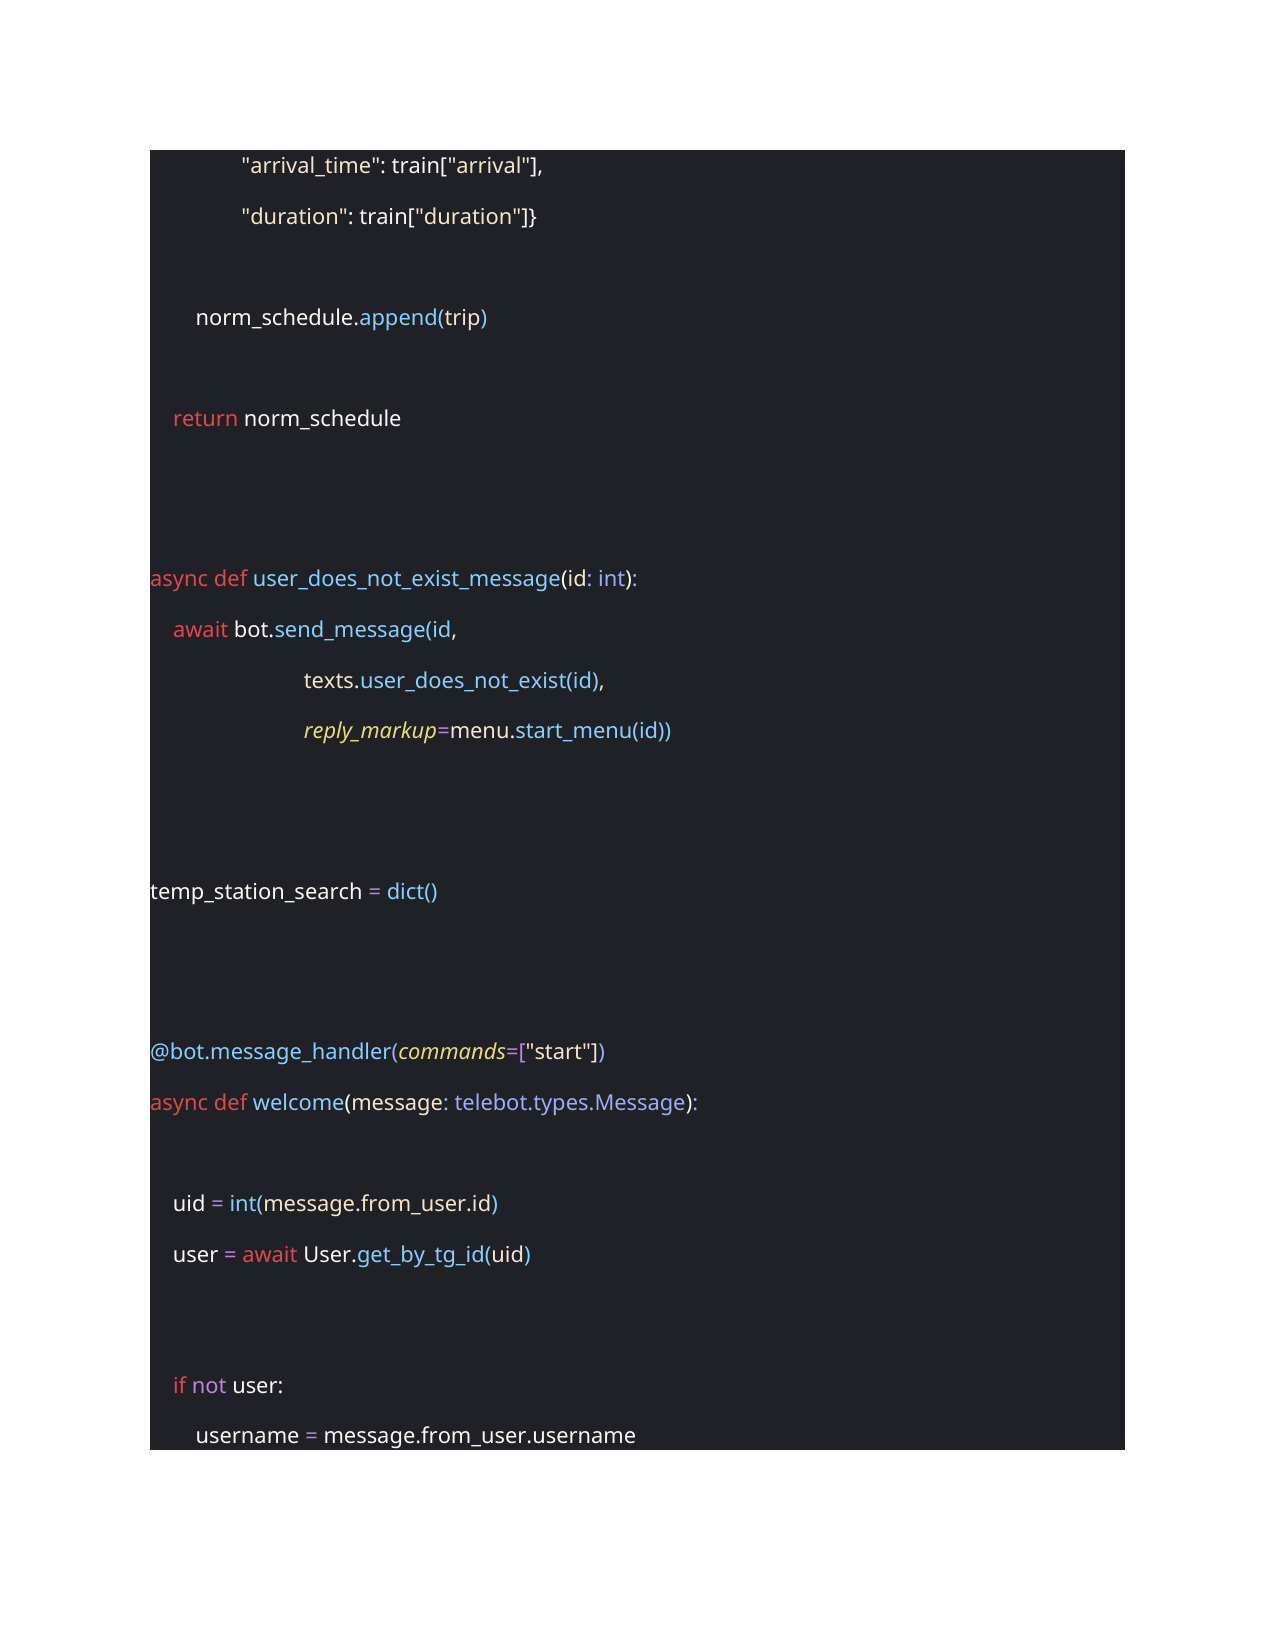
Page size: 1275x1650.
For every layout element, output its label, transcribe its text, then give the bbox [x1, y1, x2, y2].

text texts.user_does_not_exist(id), [150, 665, 1125, 694]
text norm_schedule.append(trip) [150, 302, 1125, 332]
text async def welcome(message: telebot.types.Message): [150, 1087, 1125, 1117]
text return norm_schedule [150, 403, 1125, 433]
text @bot.message_handler(commands=["start"]) [150, 1036, 1125, 1066]
text await bot.send_message(id, [150, 614, 1125, 644]
text temp_station_search = dict() [150, 876, 1125, 906]
text if not user: [150, 1369, 1125, 1399]
text async def user_does_not_exist_message(id: int): [150, 563, 1125, 593]
text "duration": train["duration"]} [150, 201, 1125, 230]
text user = await User.get_by_tg_id(uid) [150, 1239, 1125, 1268]
text uid = int(message.from_user.id) [150, 1188, 1125, 1218]
text "arrival_time": train["arrival"], [150, 150, 1125, 180]
text username = message.from_user.username [150, 1420, 1125, 1450]
text reply_markup=menu.start_menu(id)) [150, 715, 1125, 745]
